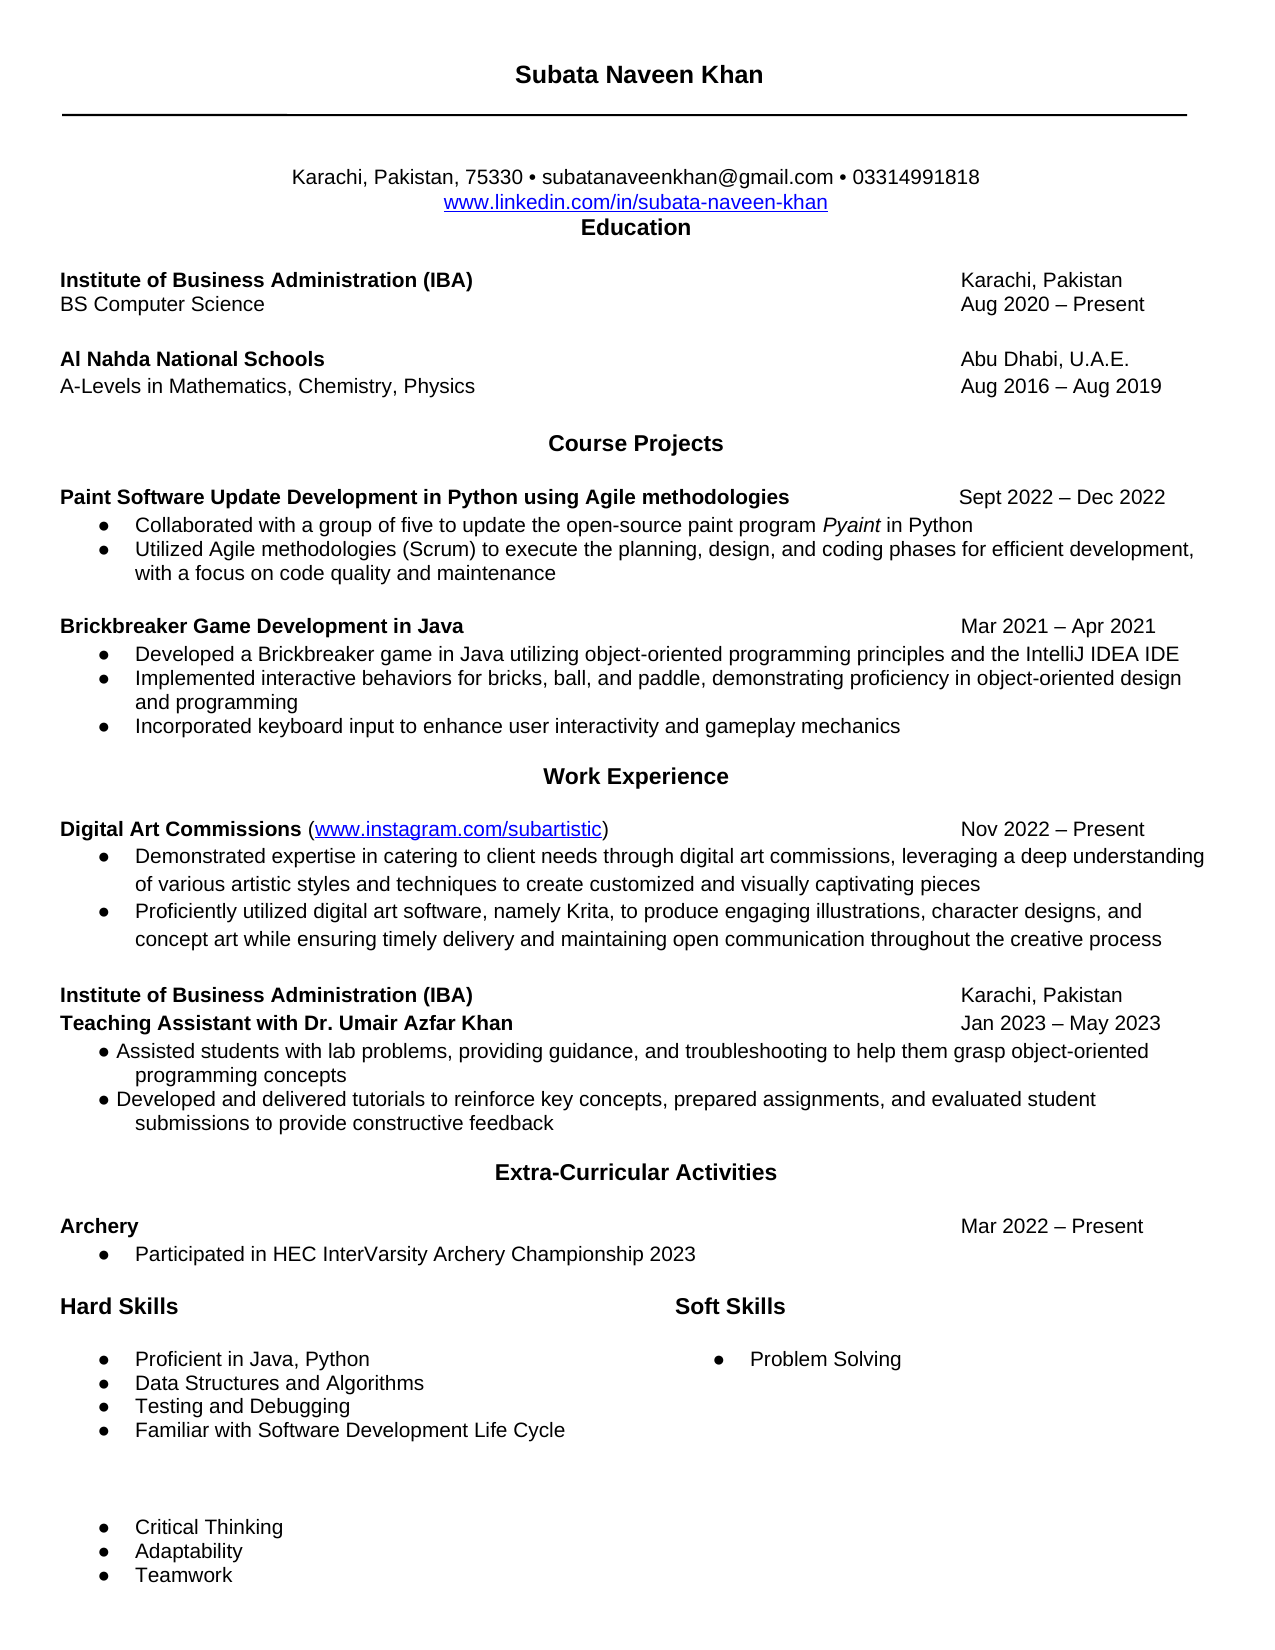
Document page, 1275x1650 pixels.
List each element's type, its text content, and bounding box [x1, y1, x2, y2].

list Adaptability [97, 1539, 597, 1563]
list Utilized Agile methodologies (Scrum) to execute the planning, design, and coding phases for efficient development, with a focus on code quality and maintenance [97, 537, 1212, 585]
text www.linkedin.com/in/subata-naveen-khan [60, 189, 1212, 213]
text Hard Skills [60, 1293, 597, 1319]
text Subata Naveen Khan [60, 60, 1212, 89]
list Implemented interactive behaviors for bricks, ball, and paddle, demonstrating proficiency in object-oriented design and programming [97, 666, 1212, 714]
text Archery Mar 2022 – Present [60, 1214, 1212, 1238]
text Digital Art Commissions (www.instagram.com/subartistic) Nov 2022 – Present [60, 816, 1212, 840]
list Demonstrated expertise in catering to client needs through digital art commissions, leveraging a deep understanding of various artistic styles and techniques to create customized and visually captivating pieces [97, 844, 1212, 896]
list Proficient in Java, Python [97, 1346, 597, 1370]
subtitle Education [60, 214, 1212, 240]
list Data Structures and Algorithms [97, 1370, 597, 1394]
list Testing and Debugging [97, 1394, 597, 1418]
subtitle BS Computer Science Aug 2020 – Present [60, 292, 1212, 316]
text Work Experience [60, 763, 1212, 789]
list Familiar with Software Development Life Cycle [97, 1418, 597, 1466]
list Collaborated with a group of five to update the open-source paint program Pyaint in Python [97, 513, 1212, 537]
list Developed a Brickbreaker game in Java utilizing object-oriented programming principles and the IntelliJ IDEA IDE [97, 641, 1212, 665]
text Extra-Curricular Activities [60, 1159, 1212, 1185]
list Assisted students with lab problems, providing guidance, and troubleshooting to help them grasp object-oriented programming concepts [97, 1038, 1212, 1086]
text A-Levels in Mathematics, Chemistry, Physics Aug 2016 – Aug 2019 [60, 374, 1212, 398]
text Karachi, Pakistan, 75330 • subatanaveenkhan@gmail.com • 03314991818‬ [60, 163, 1212, 189]
text Institute of Business Administration (IBA) Karachi, Pakistan [60, 983, 1212, 1007]
text Paint Software Update Development in Python using Agile methodologies Sept 2022 – Dec 2022 [60, 485, 1212, 509]
text Teaching Assistant with Dr. Umair Azfar Khan Jan 2023 – May 2023 [60, 1011, 1212, 1034]
text Al Nahda National Schools Abu Dhabi, U.A.E. [60, 346, 1212, 370]
list Critical Thinking [97, 1515, 597, 1539]
list Proficiently utilized digital art software, namely Krita, to produce engaging illustrations, character designs, and concept art while ensuring timely delivery and maintaining open communication throughout the creative process [97, 899, 1212, 951]
list Participated in HEC InterVarsity Archery Championship 2023 [97, 1242, 1212, 1266]
text Brickbreaker Game Development in Java Mar 2021 – Apr 2021 [60, 613, 1212, 637]
list Developed and delivered tutorials to reinforce key concepts, prepared assignments, and evaluated student submissions to provide constructive feedback [97, 1086, 1212, 1134]
subtitle Course Projects [60, 430, 1212, 457]
list Incorporated keyboard input to enhance user interactivity and gameplay mechanics [97, 714, 1212, 738]
subtitle Institute of Business Administration (IBA) Karachi, Pakistan [60, 267, 1212, 291]
list Problem Solving [712, 1346, 1212, 1370]
text Soft Skills [675, 1293, 1212, 1319]
list Teamwork [97, 1563, 597, 1587]
